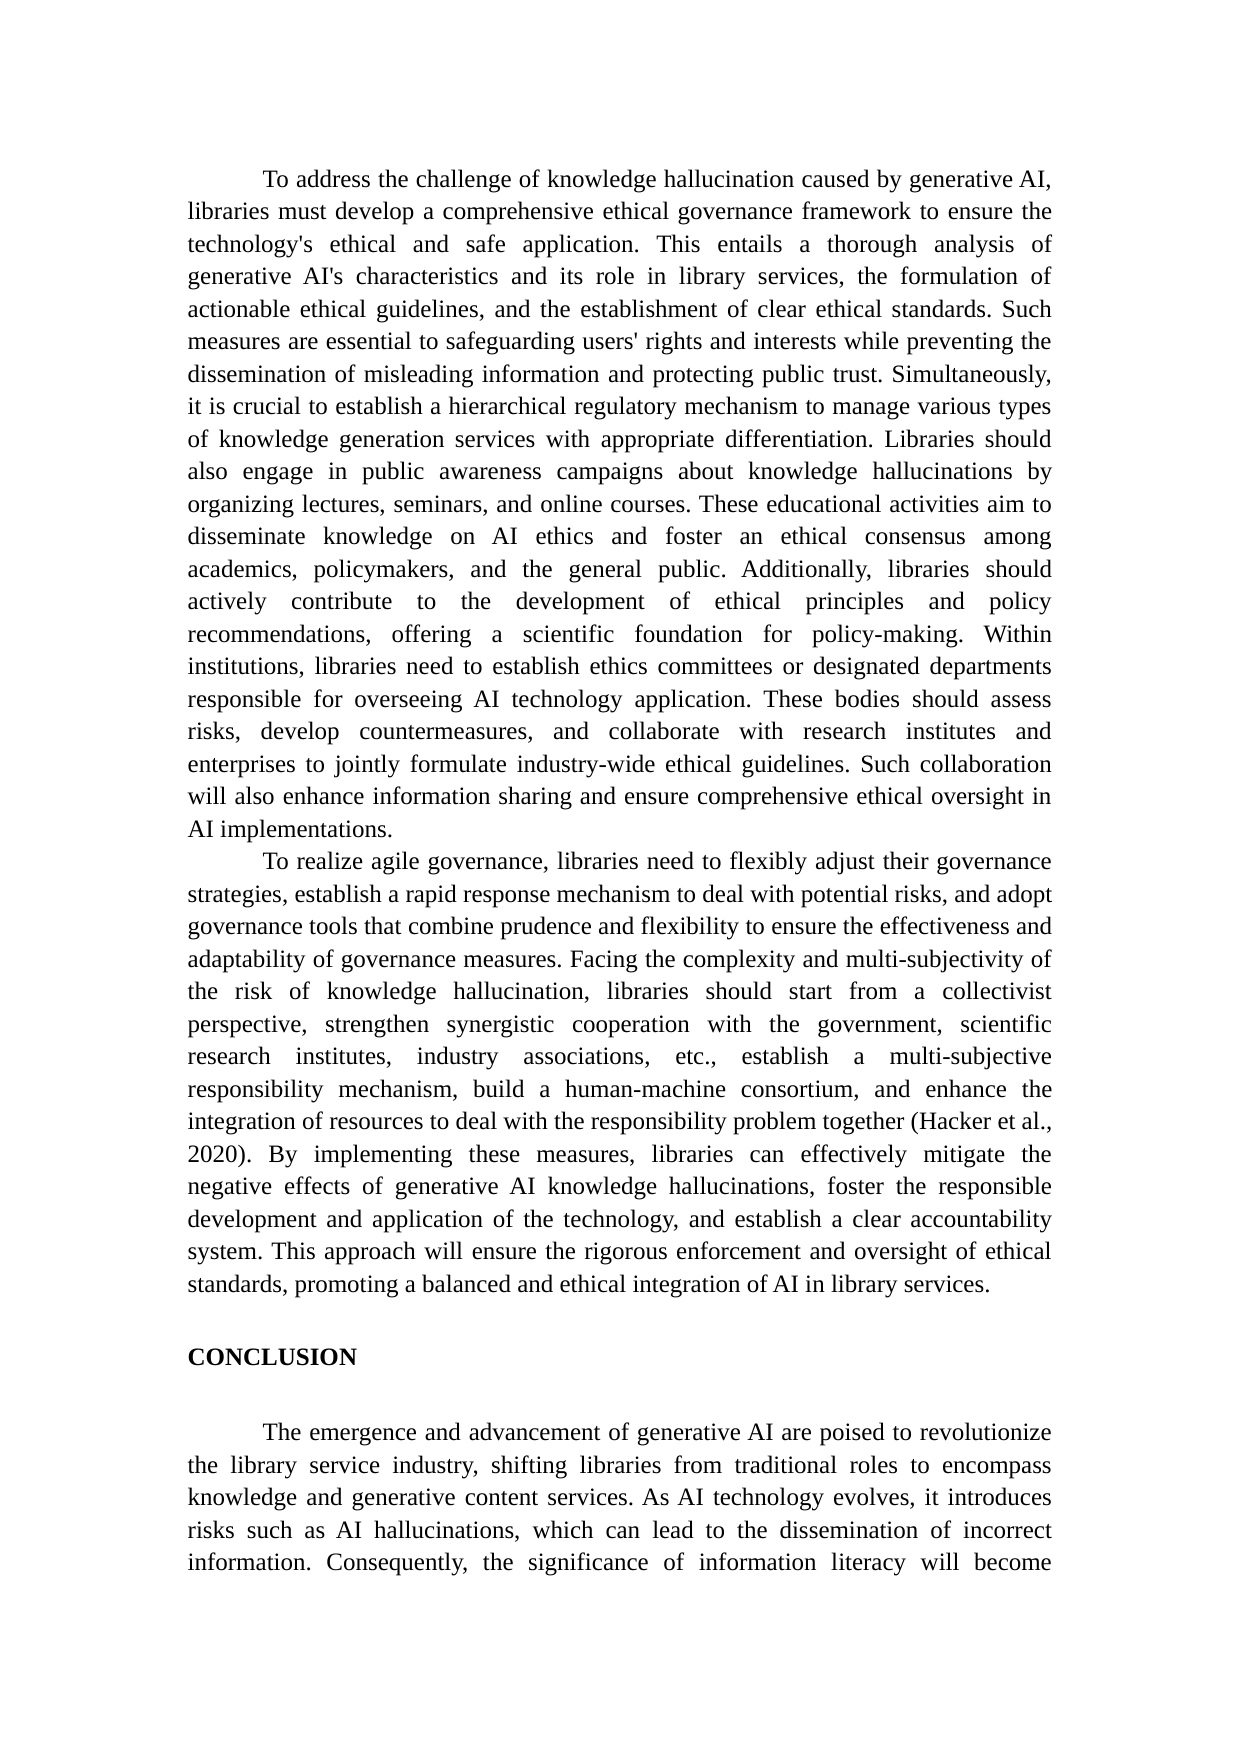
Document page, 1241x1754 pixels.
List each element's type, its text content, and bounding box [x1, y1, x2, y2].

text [187, 1415, 1053, 1578]
text To address the challenge of knowledge hallucination caused by generative AI, libraries must develop a comprehensive ethical governance framework to ensure the technology's ethical and safe application. This entails a thorough analysis of generative AI's characteristics and its role in library services, the formulation of actionable ethical guidelines, and the establishment of clear ethical standards. Such measures are essential to safeguarding users' rights and interests while preventing the dissemination of misleading information and protecting public trust. Simultaneously, it is crucial to establish a hierarchical regulatory mechanism to manage various types of knowledge generation services with appropriate differentiation. Libraries should also engage in public awareness campaigns about knowledge hallucinations by organizing lectures, seminars, and online courses. These educational activities aim to disseminate knowledge on AI ethics and foster an ethical consensus among academics, policymakers, and the general public. Additionally, libraries should actively contribute to the development of ethical principles and policy recommendations, offering a scientific foundation for policy-making. Within institutions, libraries need to establish ethics committees or designated departments responsible for overseeing AI technology application. These bodies should assess risks, develop countermeasures, and collaborate with research institutes and enterprises to jointly formulate industry-wide ethical guidelines. Such collaboration will also enhance information sharing and ensure comprehensive ethical oversight in AI implementations. [187, 162, 1053, 844]
text To realize agile governance, libraries need to flexibly adjust their governance strategies, establish a rapid response mechanism to deal with potential risks, and adopt governance tools that combine prudence and flexibility to ensure the effectiveness and adaptability of governance measures. Facing the complexity and multi-subjectivity of the risk of knowledge hallucination, libraries should start from a collectivist perspective, strengthen synergistic cooperation with the government, scientific research institutes, industry associations, etc., establish a multi-subjective responsibility mechanism, build a human-machine consortium, and enhance the integration of resources to deal with the responsibility problem together (Hacker et al., 2020). By implementing these measures, libraries can effectively mitigate the negative effects of generative AI knowledge hallucinations, foster the responsible development and application of the technology, and establish a clear accountability system. This approach will ensure the rigorous enforcement and oversight of ethical standards, promoting a balanced and ethical integration of AI in library services. [187, 844, 1053, 1299]
text CONCLUSION [187, 1332, 1053, 1374]
